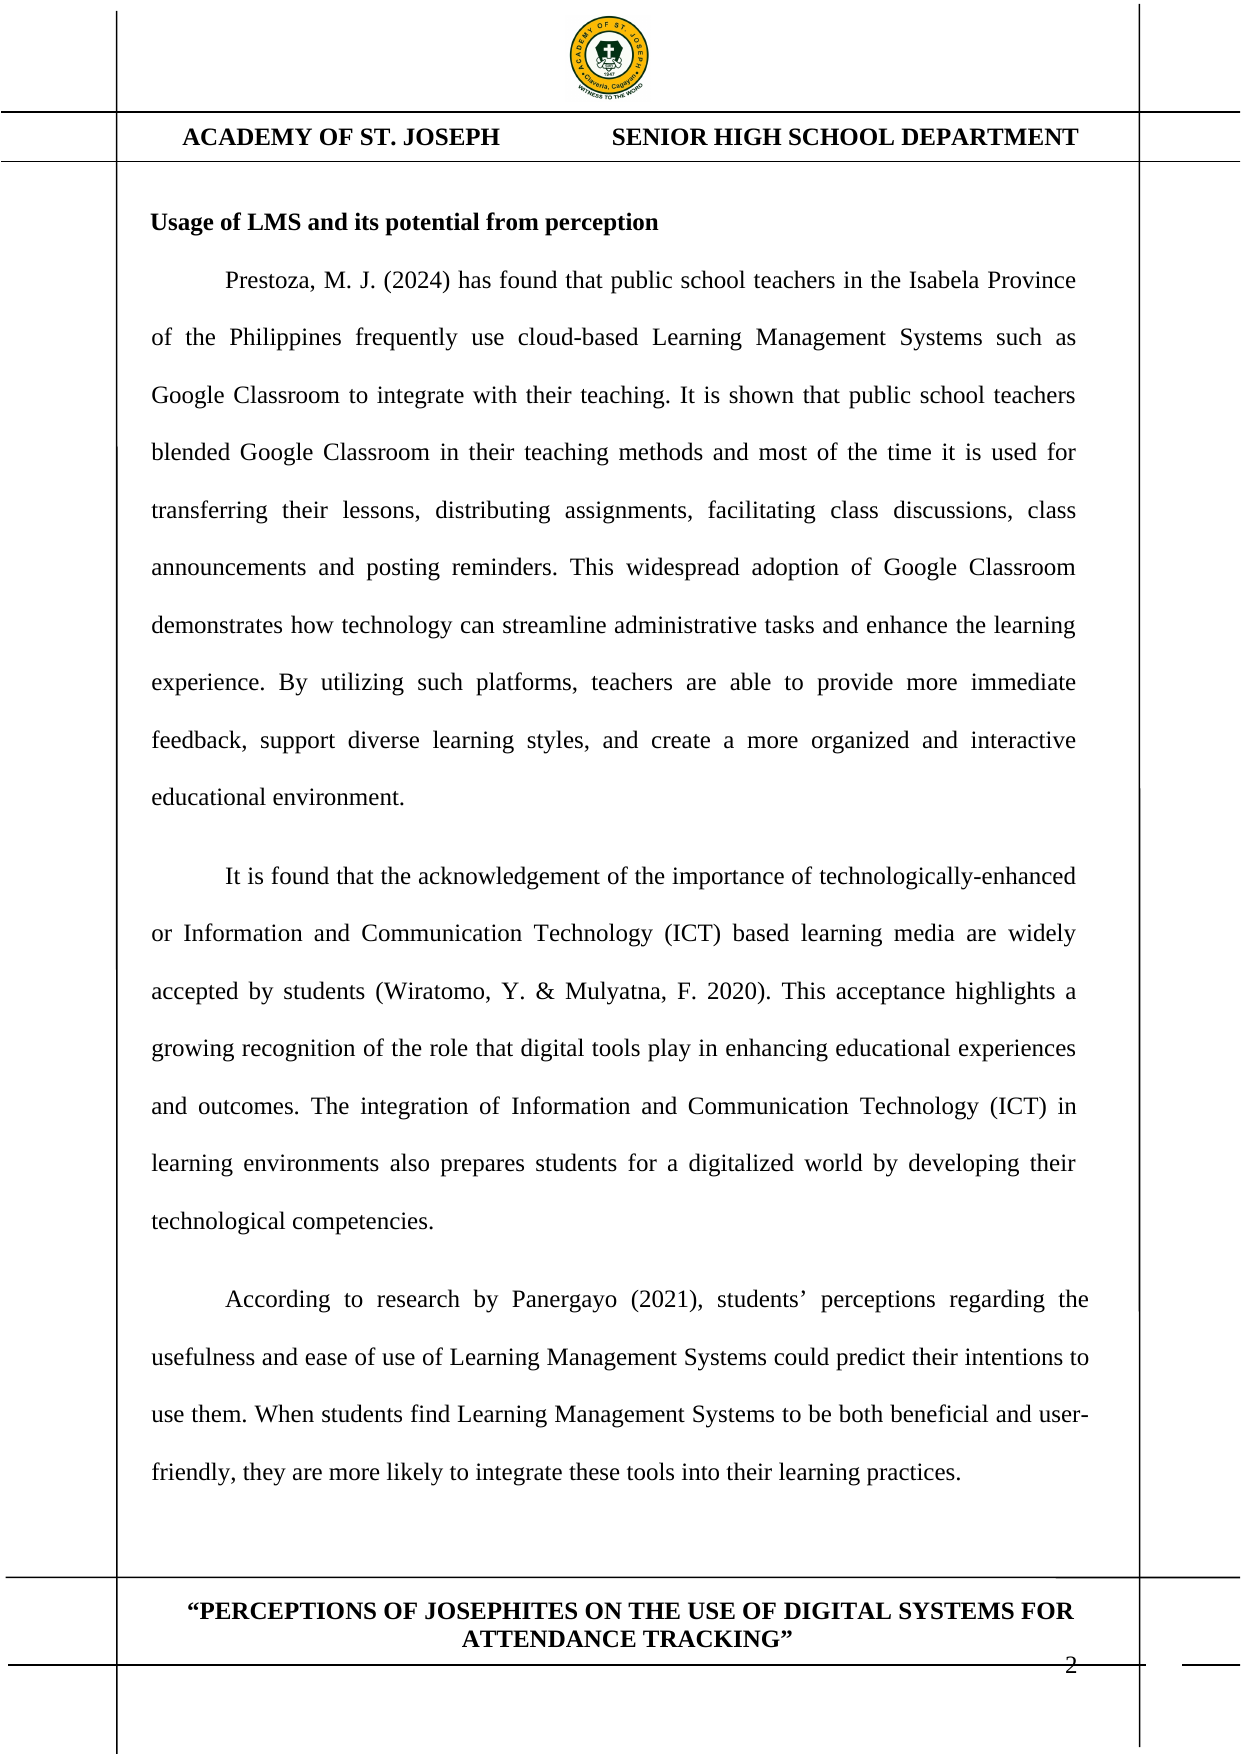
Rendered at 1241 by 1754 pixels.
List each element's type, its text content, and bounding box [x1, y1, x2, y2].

picture [564, 15, 652, 102]
text Usage of LMS and its potential from perception [150, 207, 1090, 236]
text Prestoza, M. J. (2024) has found that public school teachers in the Isabela Province of the Philippines frequently use cloud-based Learning Management Systems such as Google Classroom to integrate with their teaching. It is shown that public school teachers blended Google Classroom in their teaching methods and most of the time it is used for transferring their lessons, distributing assignments, facilitating class discussions, class announcements and posting reminders. This widespread adoption of Google Classroom demonstrates how technology can streamline administrative tasks and enhance the learning experience. By utilizing such platforms, teachers are able to provide more immediate feedback, support diverse learning styles, and create a more organized and interactive educational environment. [151, 265, 1077, 811]
text It is found that the acknowledgement of the importance of technologically-enhanced or Information and Communication Technology (ICT) based learning media are widely accepted by students (Wiratomo, Y. & Mulyatna, F. 2020). This acceptance highlights a growing recognition of the role that digital tools play in enhancing educational experiences and outcomes. The integration of Information and Communication Technology (ICT) in learning environments also prepares students for a digitalized world by developing their technological competencies. [151, 861, 1077, 1234]
text According to research by Panergayo (2021), students’ perceptions regarding the usefulness and ease of use of Learning Management Systems could predict their intentions to use them. When students find Learning Management Systems to be both beneficial and user-friendly, they are more likely to integrate these tools into their learning practices. [151, 1284, 1090, 1485]
